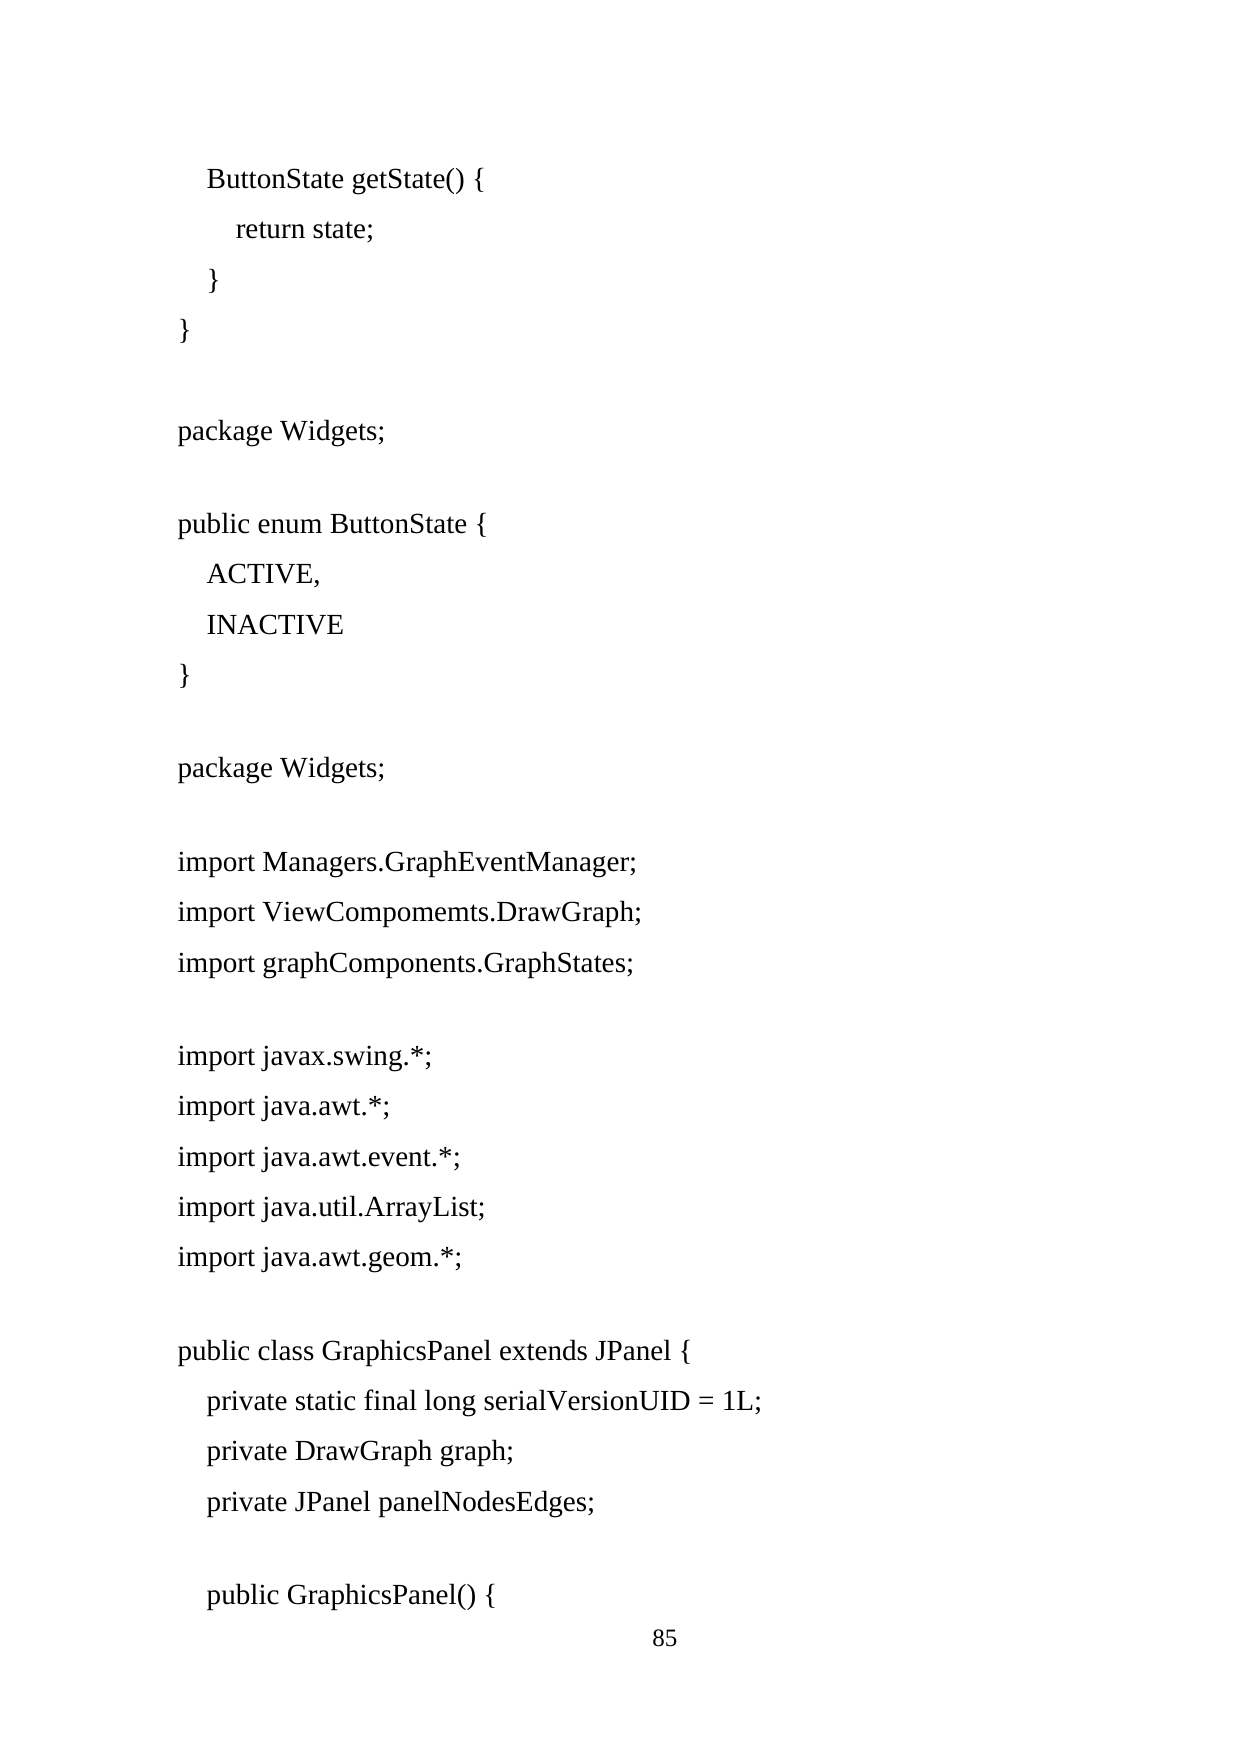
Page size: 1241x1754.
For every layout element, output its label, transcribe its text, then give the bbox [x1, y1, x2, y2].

text INACTIVE [177, 607, 1152, 640]
text package Widgets; [177, 413, 1152, 446]
text import Managers.GraphEventManager; [177, 844, 1152, 878]
text import java.awt.event.*; [177, 1139, 1152, 1172]
text import ViewCompomemts.DrawGraph; [177, 894, 1152, 928]
text } [177, 262, 1152, 295]
text import java.awt.*; [177, 1088, 1152, 1122]
text public class GraphicsPanel extends JPanel { [177, 1333, 1152, 1366]
text } [177, 312, 1152, 346]
text ButtonState getState() { [177, 161, 1152, 195]
text import java.util.ArrayList; [177, 1189, 1152, 1223]
text private static final long serialVersionUID = 1L; [177, 1383, 1152, 1417]
text } [177, 657, 1152, 691]
text public enum ButtonState { [177, 506, 1152, 540]
text import graphComponents.GraphStates; [177, 945, 1152, 978]
text return state; [177, 212, 1152, 245]
text private JPanel panelNodesEdges; [177, 1484, 1152, 1517]
text import java.awt.geom.*; [177, 1239, 1152, 1273]
text import javax.swing.*; [177, 1038, 1152, 1072]
text ACTIVE, [177, 557, 1152, 590]
text public GraphicsPanel() { [177, 1577, 1152, 1611]
text private DrawGraph graph; [177, 1433, 1152, 1467]
text package Widgets; [177, 751, 1152, 784]
